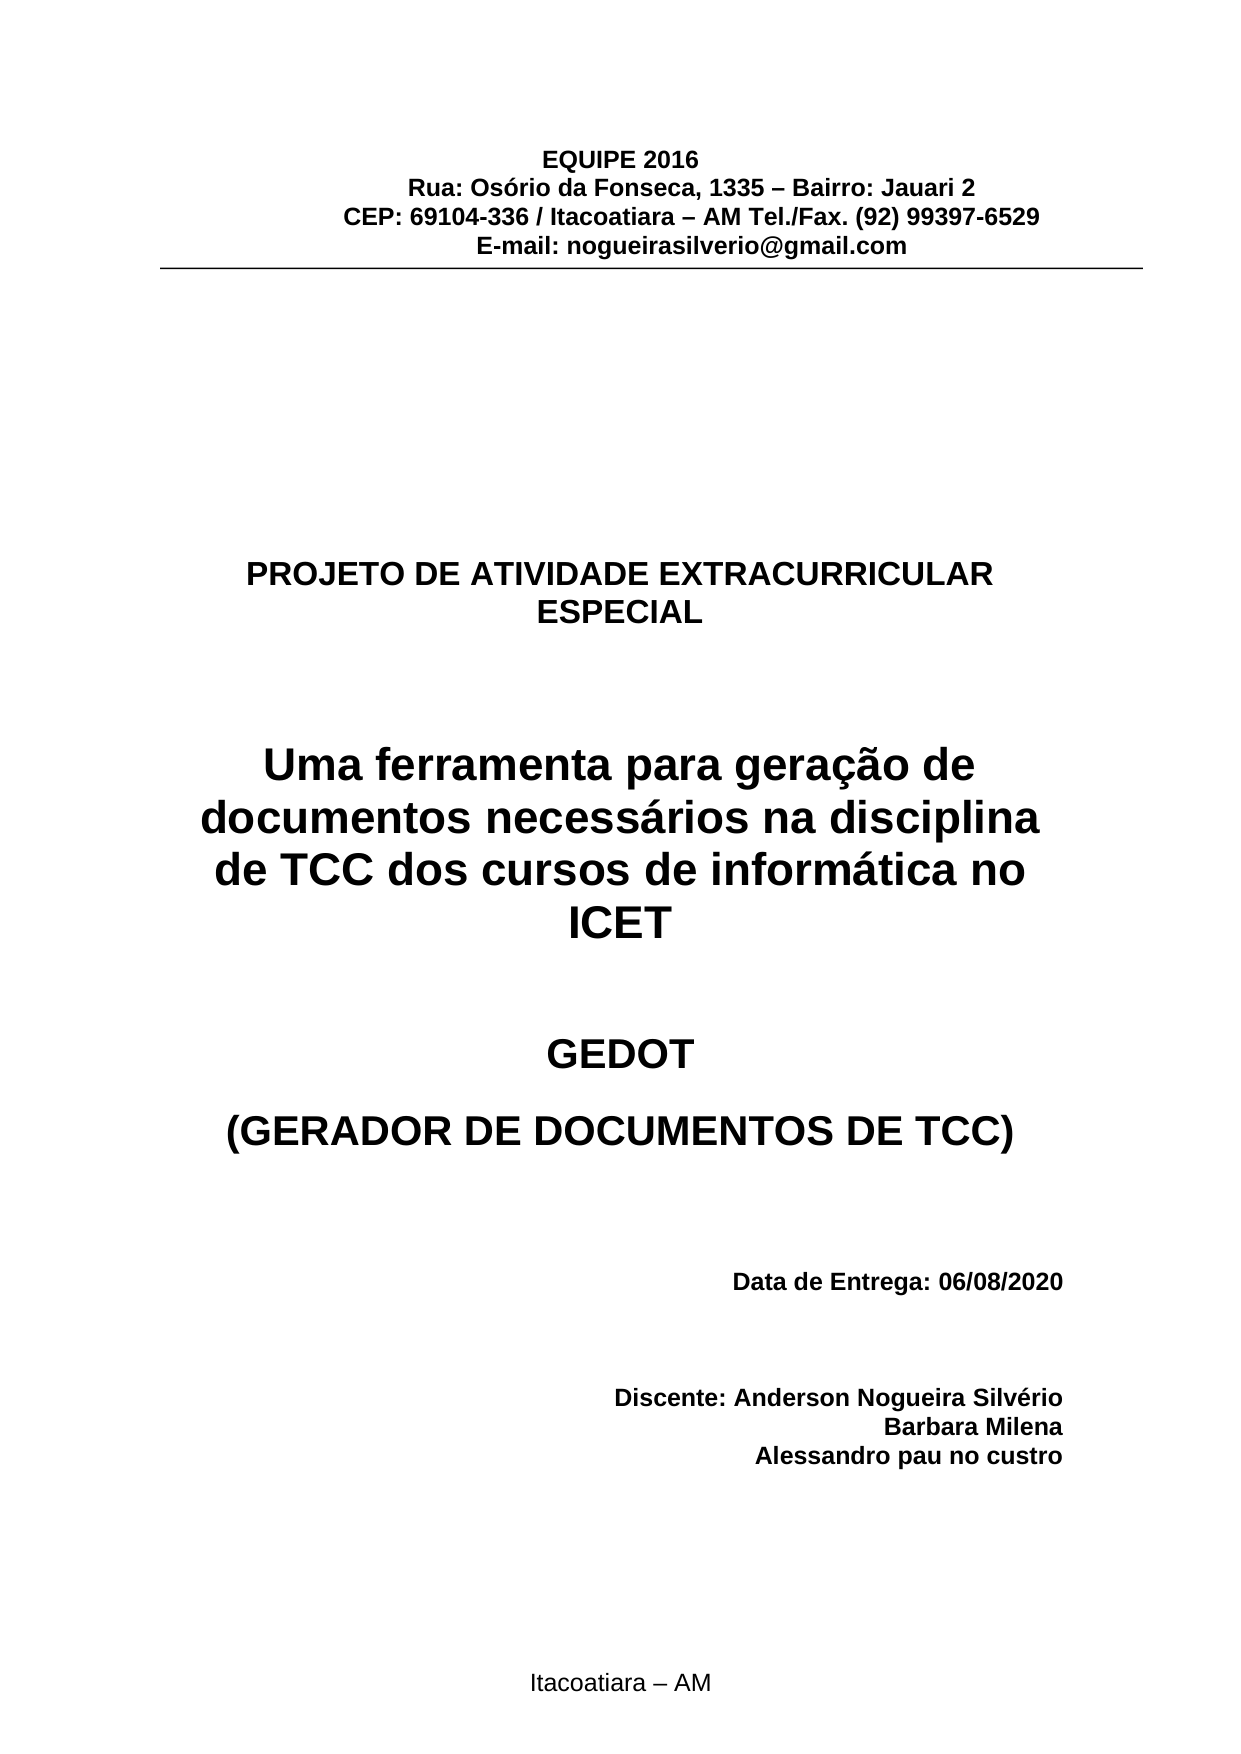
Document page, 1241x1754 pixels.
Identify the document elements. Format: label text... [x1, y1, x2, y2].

text Rua: Osório da Fonseca, 1335 – Bairro: Jauari 2 [341, 174, 1042, 202]
text EQUIPE 2016 [198, 145, 1042, 174]
text PROJETO DE ATIVIDADE EXTRACURRICULAR ESPECIAL [174, 554, 1065, 631]
title Uma ferramenta para geração de documentos necessários na disciplina de TCC dos cursos de informática no ICET [174, 737, 1066, 948]
text Discente: Anderson Nogueira Silvério [121, 1383, 1063, 1412]
text CEP: 69104-336 / Itacoatiara – AM Tel./Fax. (92) 99397-6529 E-mail: nogueirasilverio@gmail.com [342, 202, 1042, 260]
text Barbara Milena [121, 1412, 1063, 1441]
text GEDOT [198, 1030, 1042, 1078]
text (GERADOR DE DOCUMENTOS DE TCC) [198, 1106, 1042, 1154]
text Alessandro pau no custro [121, 1441, 1063, 1469]
text Data de Entrega: 06/08/2020 [121, 1267, 1063, 1296]
text Itacoatiara – AM [199, 1668, 1042, 1697]
